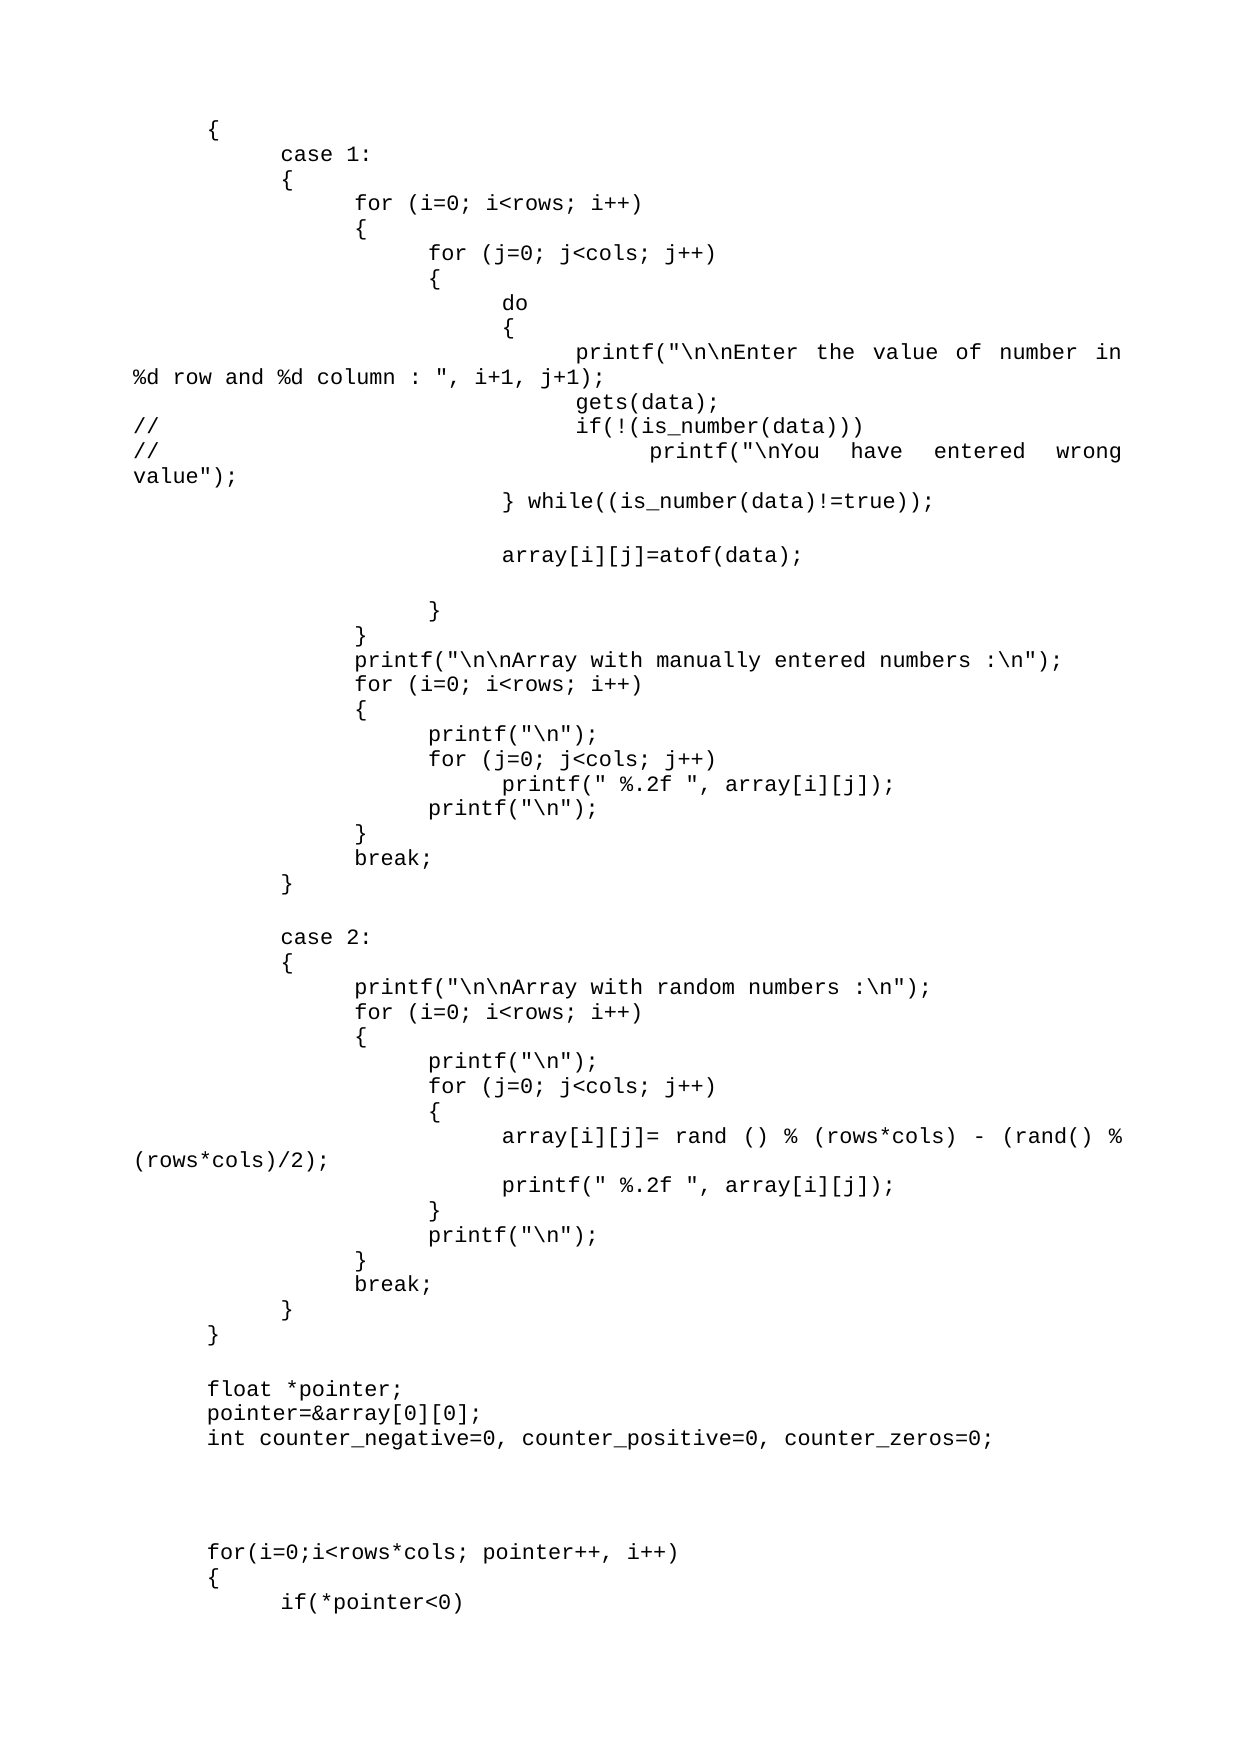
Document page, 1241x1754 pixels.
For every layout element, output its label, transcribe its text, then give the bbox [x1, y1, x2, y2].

text { [133, 168, 1122, 192]
text printf(" %.2f ", array[i][j]); [133, 773, 1122, 797]
text printf("\n\nEnter the value of number in %d row and %d column : ", i+1, j+1); [133, 341, 1122, 391]
text case 1: [133, 143, 1122, 168]
text float *pointer; [133, 1378, 1122, 1402]
text printf("\n"); [133, 723, 1122, 748]
text } [133, 822, 1122, 847]
text // printf("\nYou have entered wrong value"); [133, 440, 1122, 490]
text printf("\n"); [133, 797, 1122, 822]
text } [133, 599, 1122, 624]
text { [133, 118, 1122, 143]
text for (j=0; j<cols; j++) [133, 748, 1122, 773]
text { [133, 1566, 1122, 1591]
text for (i=0; i<rows; i++) [133, 673, 1122, 698]
text break; [133, 847, 1122, 872]
text printf("\n"); [133, 1050, 1122, 1075]
text for (i=0; i<rows; i++) [133, 192, 1122, 217]
text printf("\n\nArray with random numbers :\n"); [133, 976, 1122, 1001]
text } [133, 1298, 1122, 1323]
text } [133, 624, 1122, 649]
text array[i][j]=atof(data); [133, 544, 1122, 569]
text for (j=0; j<cols; j++) [133, 1075, 1122, 1100]
text { [133, 316, 1122, 341]
text { [133, 951, 1122, 976]
text for (i=0; i<rows; i++) [133, 1001, 1122, 1026]
text } [133, 1249, 1122, 1273]
text array[i][j]= rand () % (rows*cols) - (rand() % (rows*cols)/2); [133, 1125, 1122, 1174]
text pointer=&array[0][0]; [133, 1402, 1122, 1427]
text for(i=0;i<rows*cols; pointer++, i++) [133, 1541, 1122, 1566]
text printf("\n\nArray with manually entered numbers :\n"); [133, 649, 1122, 673]
text // if(!(is_number(data))) [133, 416, 1122, 440]
text gets(data); [133, 391, 1122, 416]
text if(*pointer<0) [133, 1591, 1122, 1616]
text { [133, 698, 1122, 723]
text } [133, 872, 1122, 897]
text do [133, 292, 1122, 316]
text int counter_negative=0, counter_positive=0, counter_zeros=0; [133, 1427, 1122, 1452]
text printf("\n"); [133, 1224, 1122, 1249]
text case 2: [133, 926, 1122, 951]
text { [133, 1026, 1122, 1050]
text break; [133, 1273, 1122, 1298]
text } [133, 1199, 1122, 1224]
text printf(" %.2f ", array[i][j]); [133, 1174, 1122, 1199]
text } [133, 1323, 1122, 1348]
text { [133, 1100, 1122, 1125]
text } while((is_number(data)!=true)); [133, 490, 1122, 515]
text { [133, 267, 1122, 292]
text { [133, 217, 1122, 242]
text for (j=0; j<cols; j++) [133, 242, 1122, 267]
